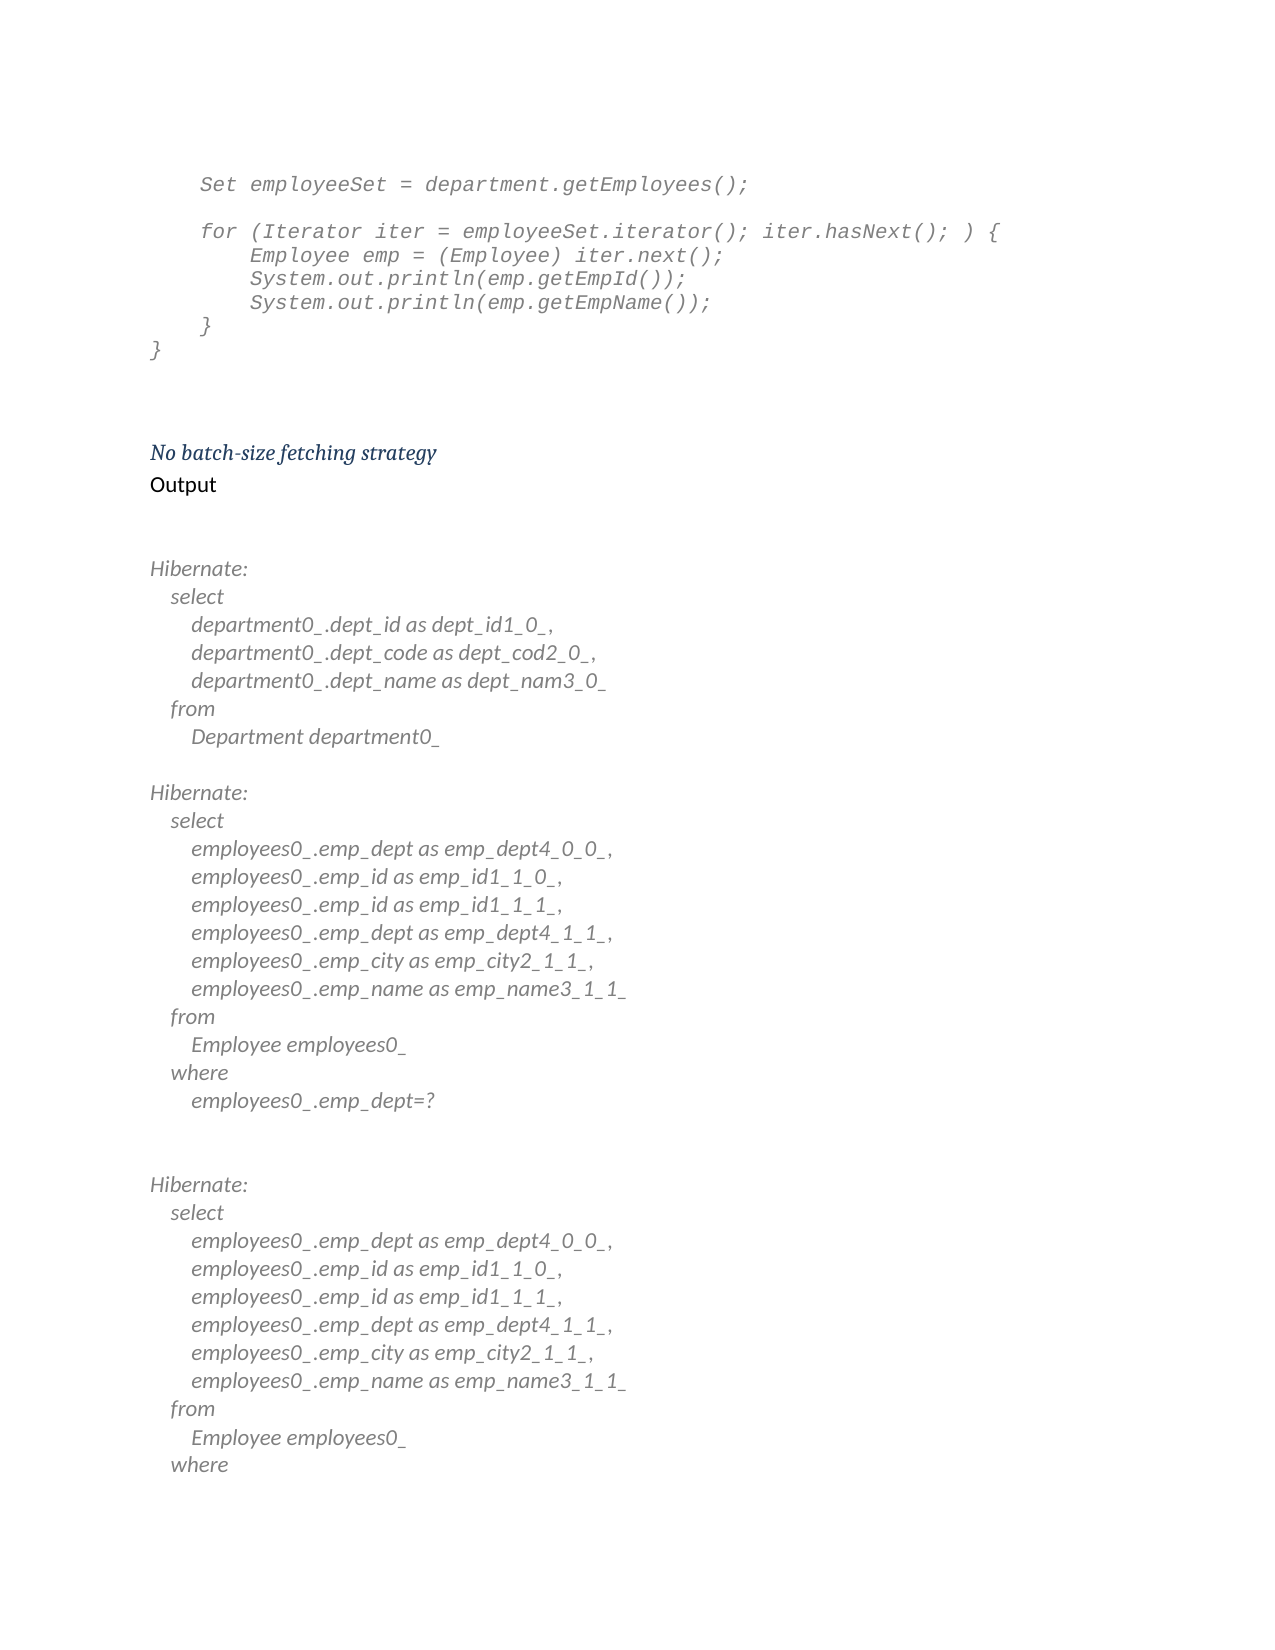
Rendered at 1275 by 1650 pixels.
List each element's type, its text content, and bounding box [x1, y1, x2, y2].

text employees0_.emp_id as emp_id1_1_1_, [150, 1282, 1125, 1311]
text employees0_.emp_dept as emp_dept4_1_1_, [150, 918, 1125, 946]
text select [150, 582, 1125, 610]
text department0_.dept_code as dept_cod2_0_, [150, 638, 1125, 666]
text where [150, 1451, 1125, 1479]
text Hibernate: [150, 778, 1125, 806]
text select [150, 806, 1125, 834]
text employees0_.emp_id as emp_id1_1_0_, [150, 1254, 1125, 1282]
text employees0_.emp_name as emp_name3_1_1_ [150, 974, 1125, 1002]
text employees0_.emp_dept as emp_dept4_0_0_, [150, 834, 1125, 862]
text Hibernate: [150, 554, 1125, 582]
text employees0_.emp_id as emp_id1_1_0_, [150, 862, 1125, 890]
text department0_.dept_id as dept_id1_0_, [150, 610, 1125, 638]
text Hibernate: [150, 1170, 1125, 1198]
text employees0_.emp_city as emp_city2_1_1_, [150, 946, 1125, 974]
text Employee employees0_ [150, 1423, 1125, 1451]
text department0_.dept_name as dept_nam3_0_ [150, 666, 1125, 694]
text employees0_.emp_dept=? [150, 1086, 1125, 1114]
text Output [150, 470, 1125, 498]
text Employee employees0_ [150, 1030, 1125, 1058]
text from [150, 1002, 1125, 1030]
text from [150, 694, 1125, 722]
text employees0_.emp_city as emp_city2_1_1_, [150, 1338, 1125, 1367]
text employees0_.emp_dept as emp_dept4_1_1_, [150, 1311, 1125, 1338]
text select [150, 1198, 1125, 1226]
text employees0_.emp_id as emp_id1_1_1_, [150, 890, 1125, 918]
text Department department0_ [150, 722, 1125, 750]
text where [150, 1058, 1125, 1086]
text from [150, 1394, 1125, 1423]
text employees0_.emp_name as emp_name3_1_1_ [150, 1367, 1125, 1394]
text employees0_.emp_dept as emp_dept4_0_0_, [150, 1226, 1125, 1254]
subtitle No batch-size fetching strategy [150, 440, 1125, 466]
